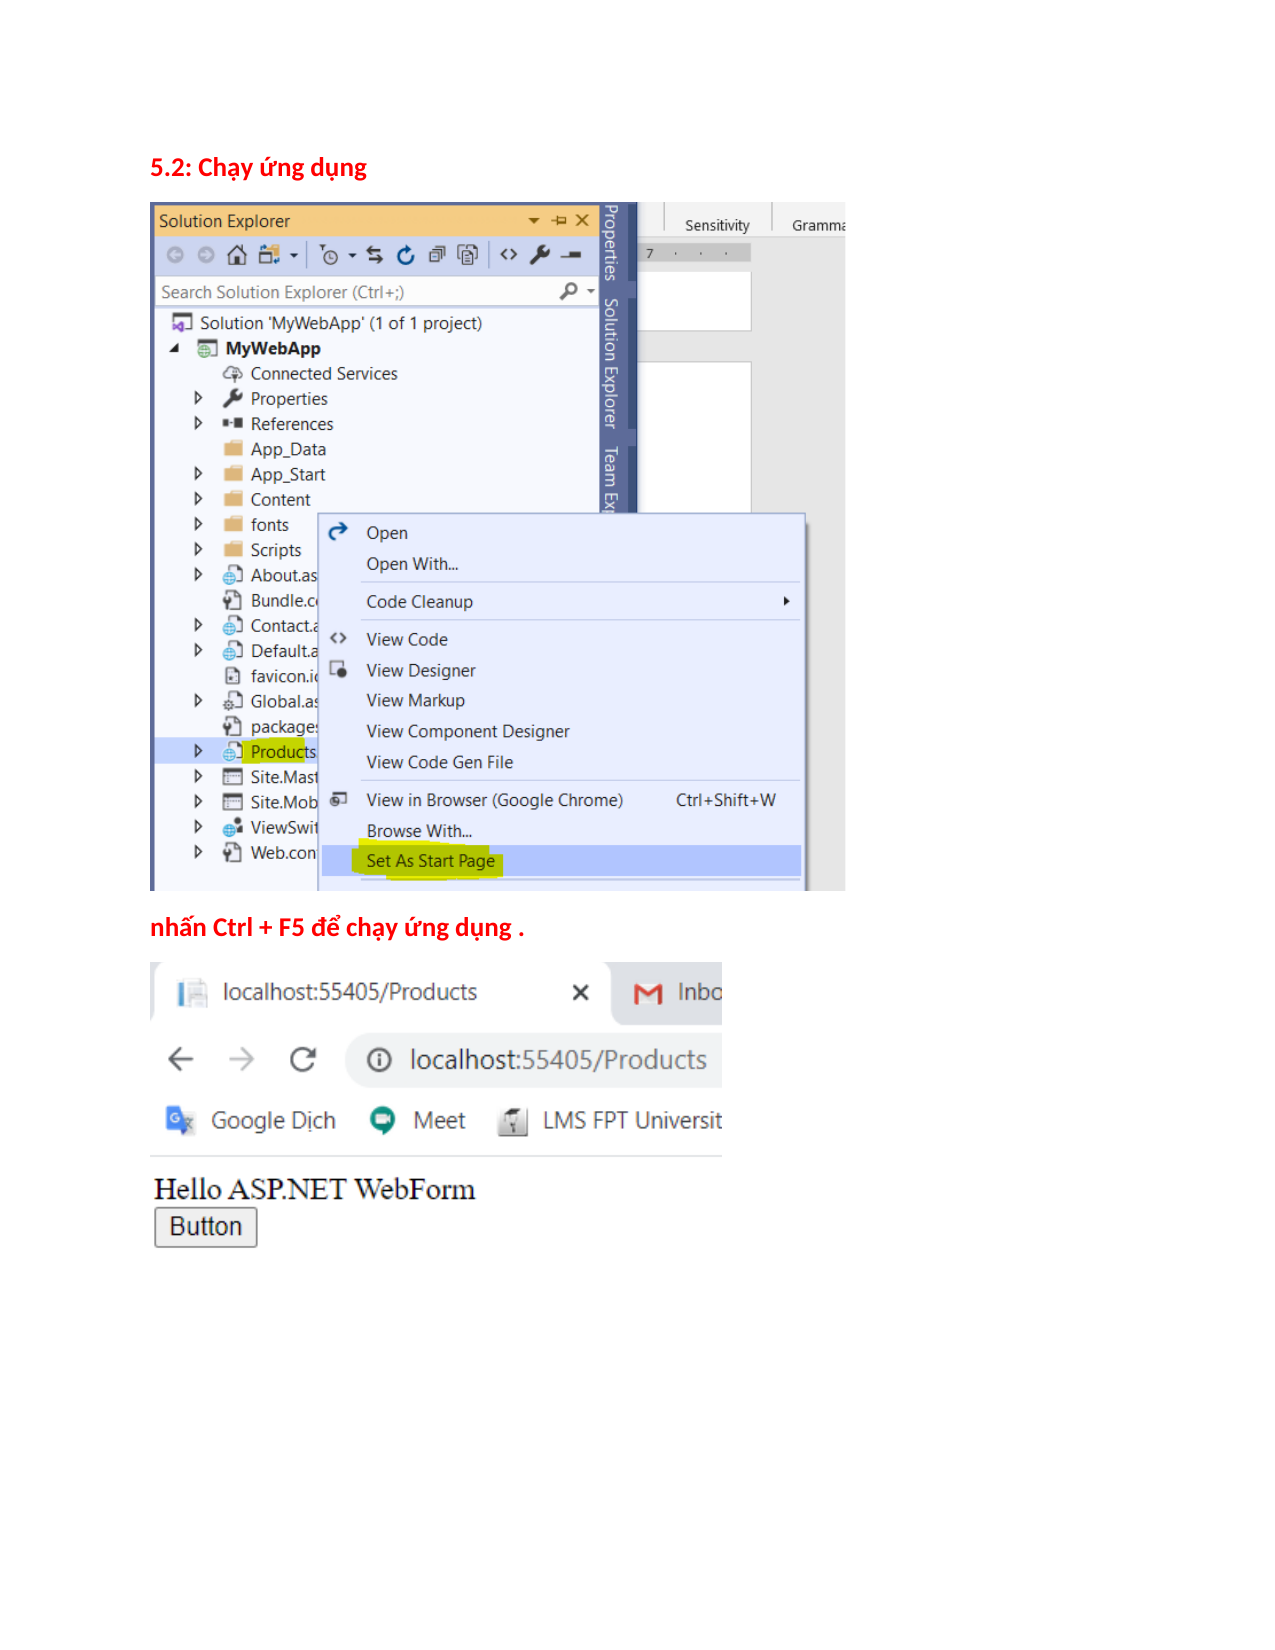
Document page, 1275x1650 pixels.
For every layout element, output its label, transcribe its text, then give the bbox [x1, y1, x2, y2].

text nhấn Ctrl + F5 để chạy ứng dụng . [150, 910, 1125, 943]
picture [150, 202, 846, 891]
picture [150, 962, 722, 1270]
text 5.2: Chạy ứng dụng [150, 150, 1125, 183]
